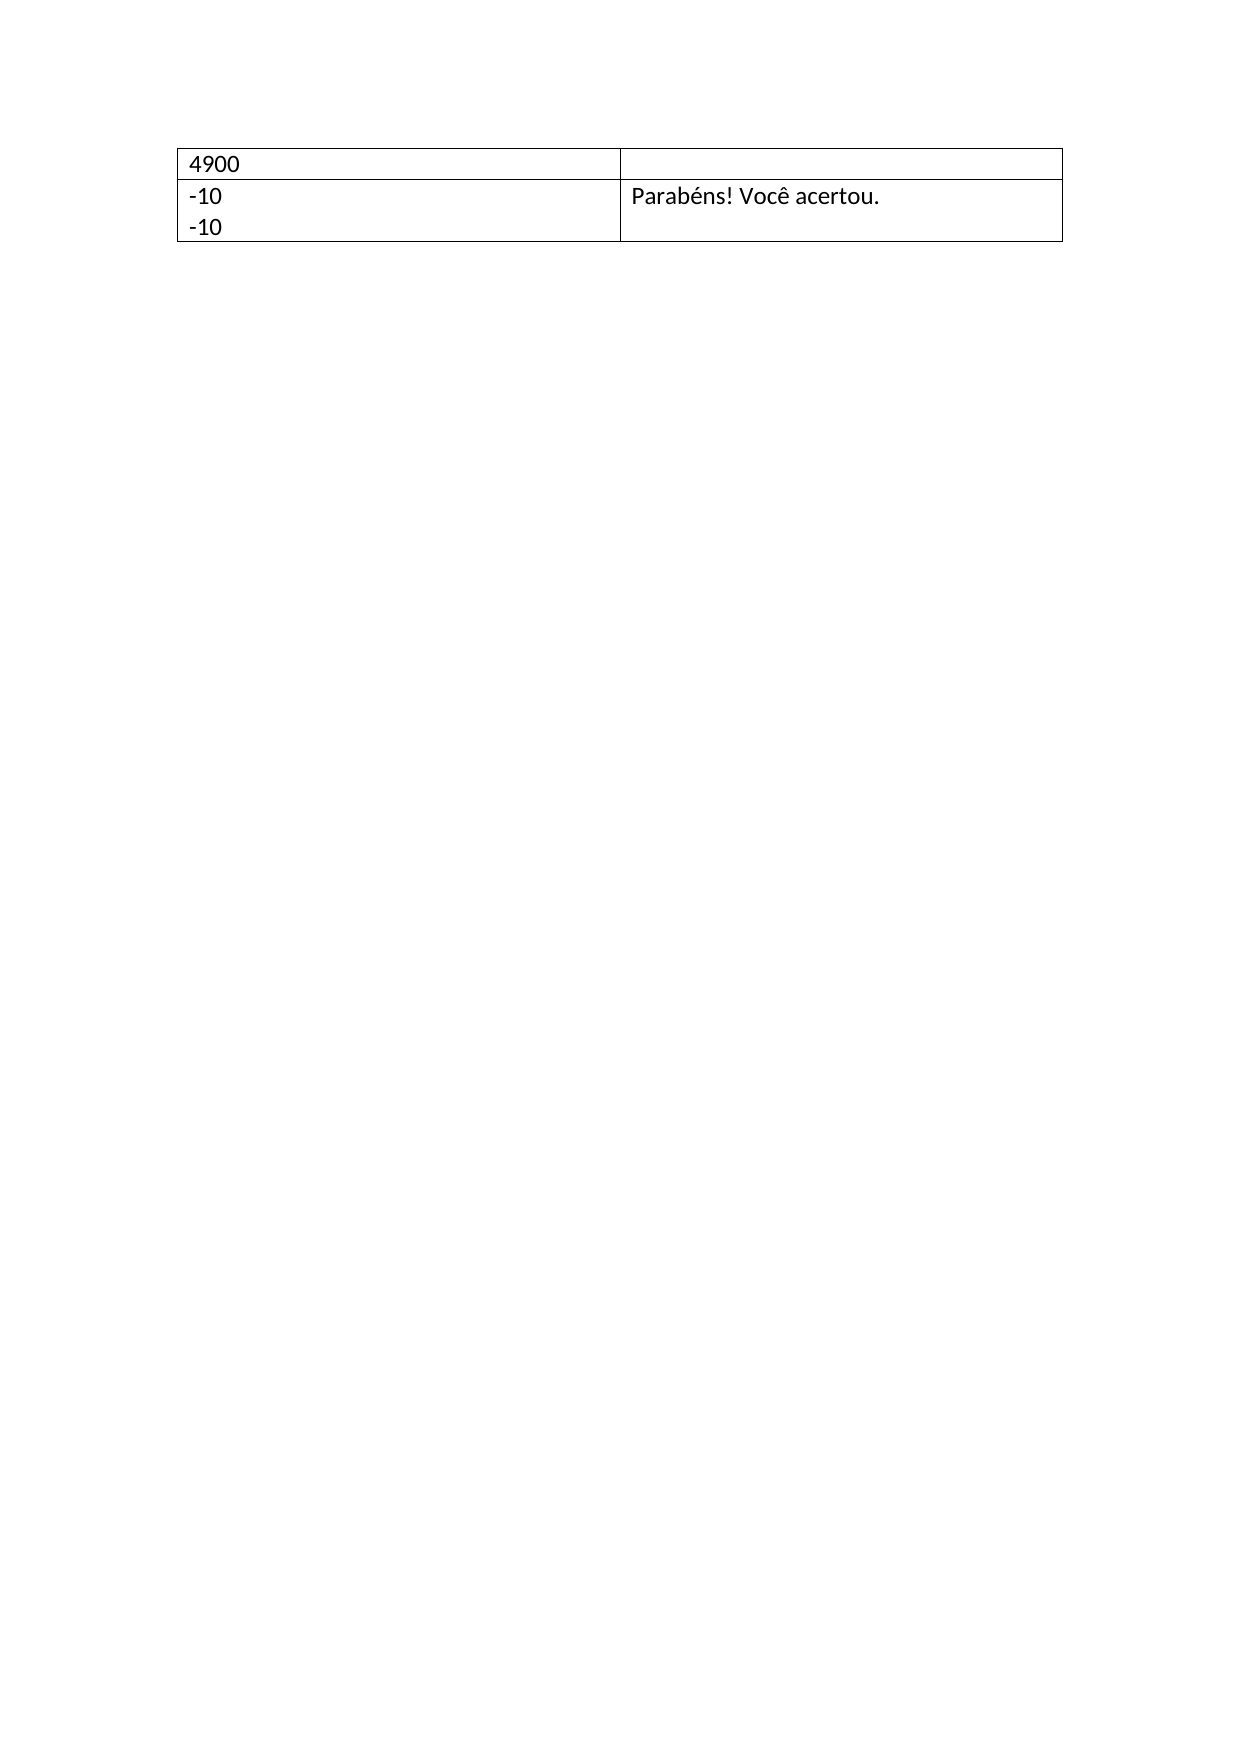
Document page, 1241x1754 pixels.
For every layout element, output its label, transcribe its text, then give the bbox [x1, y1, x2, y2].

table_cell -10 -10 [178, 180, 620, 241]
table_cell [178, 149, 620, 179]
table_cell Parabéns! Você acertou. [621, 180, 1062, 241]
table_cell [621, 149, 1062, 179]
